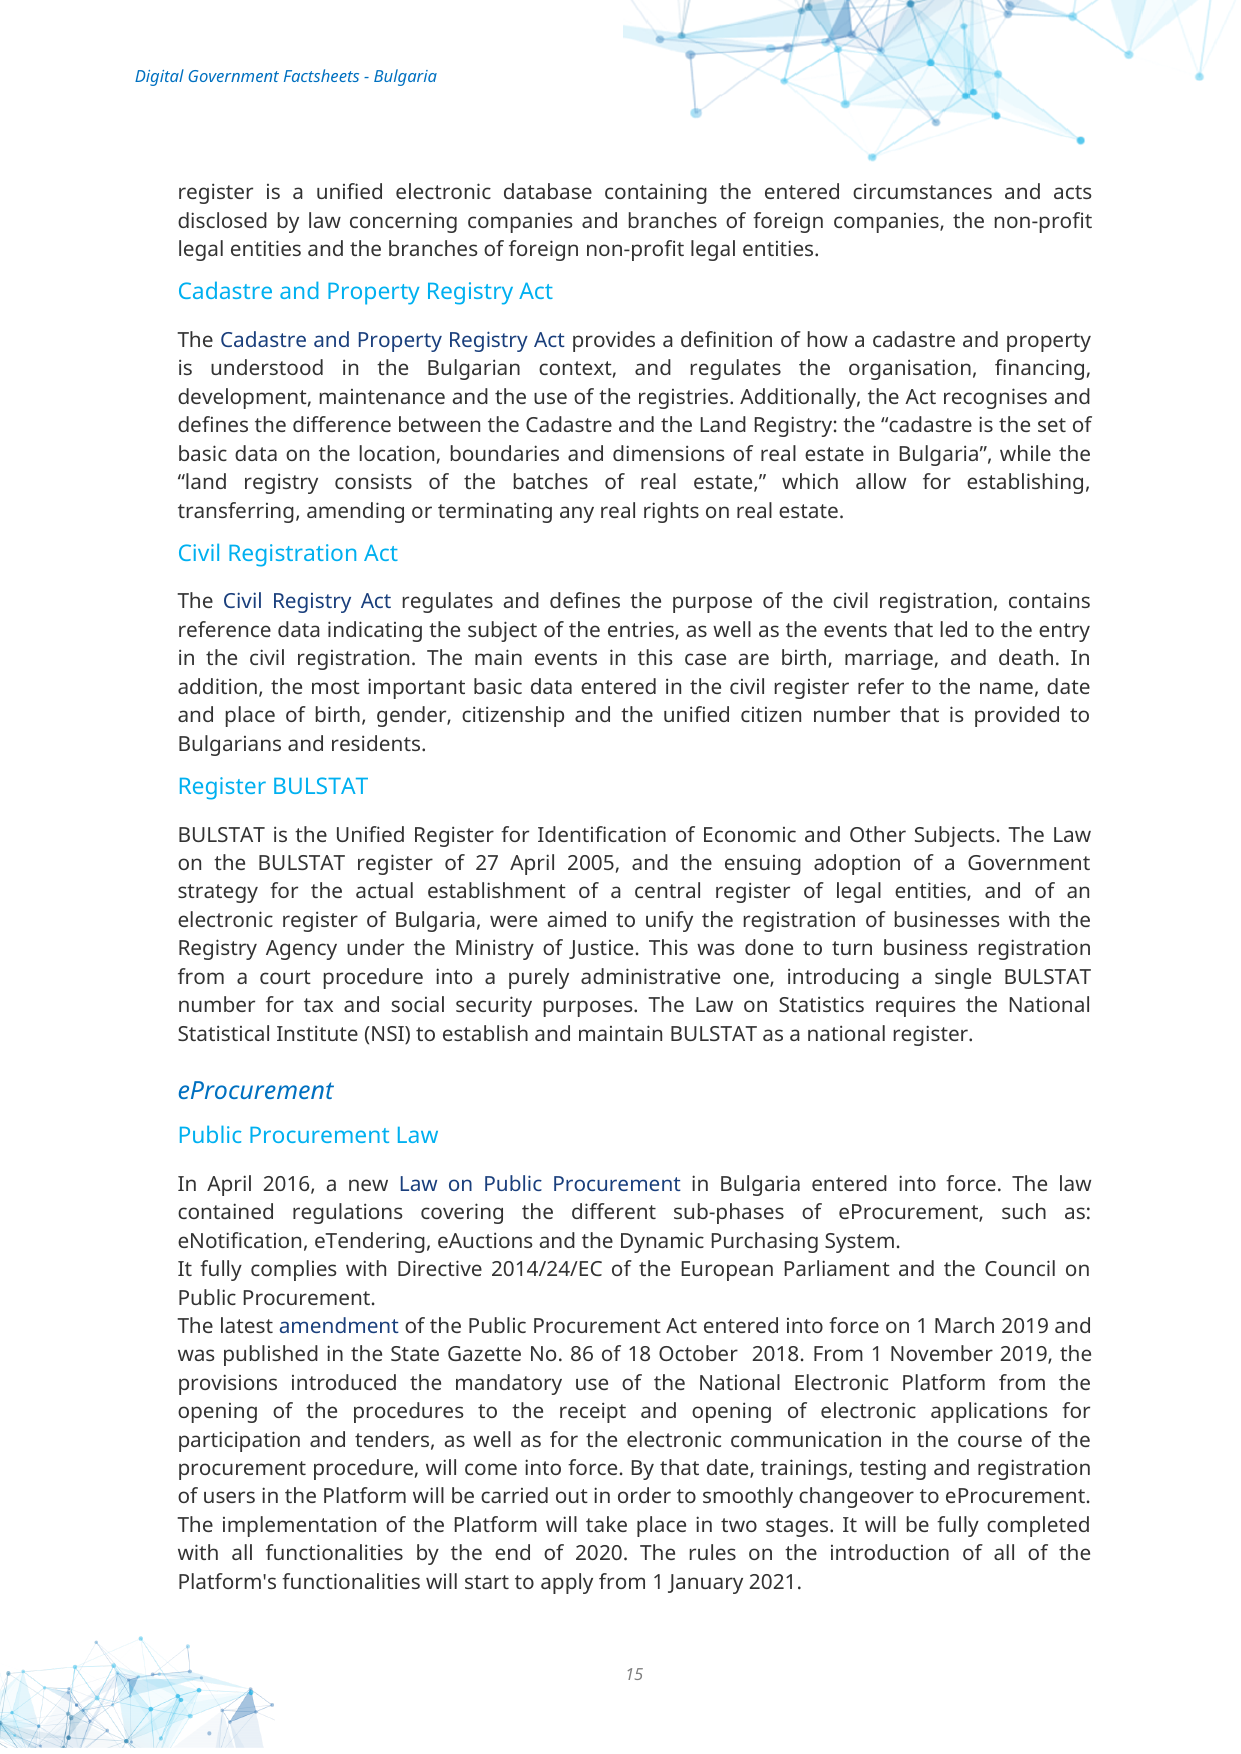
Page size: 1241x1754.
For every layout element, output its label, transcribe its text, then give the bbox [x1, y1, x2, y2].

subtitle Cadastre and Property Registry Act [177, 275, 1092, 306]
subtitle Public Procurement Law [177, 1119, 1092, 1150]
subtitle Register BULSTAT [177, 770, 1092, 801]
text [177, 177, 1092, 263]
text The Cadastre and Property Registry Act provides a definition of how a cadastre and property is understood in the Bulgarian context, and regulates the organisation, financing, development, maintenance and the use of the registries. Additionally, the Act recognises and defines the difference between the Cadastre and the Land Registry: the “cadastre is the set of basic data on the location, boundaries and dimensions of real estate in Bulgaria”, while the “land registry consists of the batches of real estate,” which allow for establishing, transferring, amending or terminating any real rights on real estate. [177, 325, 1092, 524]
subtitle Civil Registration Act [177, 537, 1092, 568]
text It fully complies with Directive 2014/24/EC of the European Parliament and the Council on Public Procurement. [177, 1254, 1092, 1311]
text The Civil Registry Act regulates and defines the purpose of the civil registration, contains reference data indicating the subject of the entries, as well as the events that led to the entry in the civil registration. The main events in this case are birth, marriage, and death. In addition, the most important basic data entered in the civil register refer to the name, date and place of birth, gender, citizenship and the unified citizen number that is provided to Bulgarians and residents. [177, 587, 1092, 757]
text In April 2016, a new Law on Public Procurement in Bulgaria entered into force. The law contained regulations covering the different sub-phases of eProcurement, such as: eNotification, eTendering, eAuctions and the Dynamic Purchasing System. [177, 1169, 1092, 1254]
text BULSTAT is the Unified Register for Identification of Economic and Other Subjects. The Law on the BULSTAT register of 27 April 2005, and the ensuing adoption of a Government strategy for the actual establishment of a central register of legal entities, and of an electronic register of Bulgaria, were aimed to unify the registration of businesses with the Registry Agency under the Ministry of Justice. This was done to turn business registration from a court procedure into a purely administrative one, introducing a single BULSTAT number for tax and social security purposes. The Law on Statistics requires the National Statistical Institute (NSI) to establish and maintain BULSTAT as a national register. [177, 820, 1092, 1047]
subtitle eProcurement [177, 1072, 1092, 1106]
text The latest amendment of the Public Procurement Act entered into force on 1 March 2019 and was published in the State Gazette No. 86 of 18 October 2018. From 1 November 2019, the provisions introduced the mandatory use of the National Electronic Platform from the opening of the procedures to the receipt and opening of electronic applications for participation and tenders, as well as for the electronic communication in the course of the procurement procedure, will come into force. By that date, trainings, testing and registration of users in the Platform will be carried out in order to smoothly changeover to eProcurement. The implementation of the Platform will take place in two stages. It will be fully completed with all functionalities by the end of 2020. The rules on the introduction of all of the Platform's functionalities will start to apply from 1 January 2021. [177, 1311, 1092, 1595]
